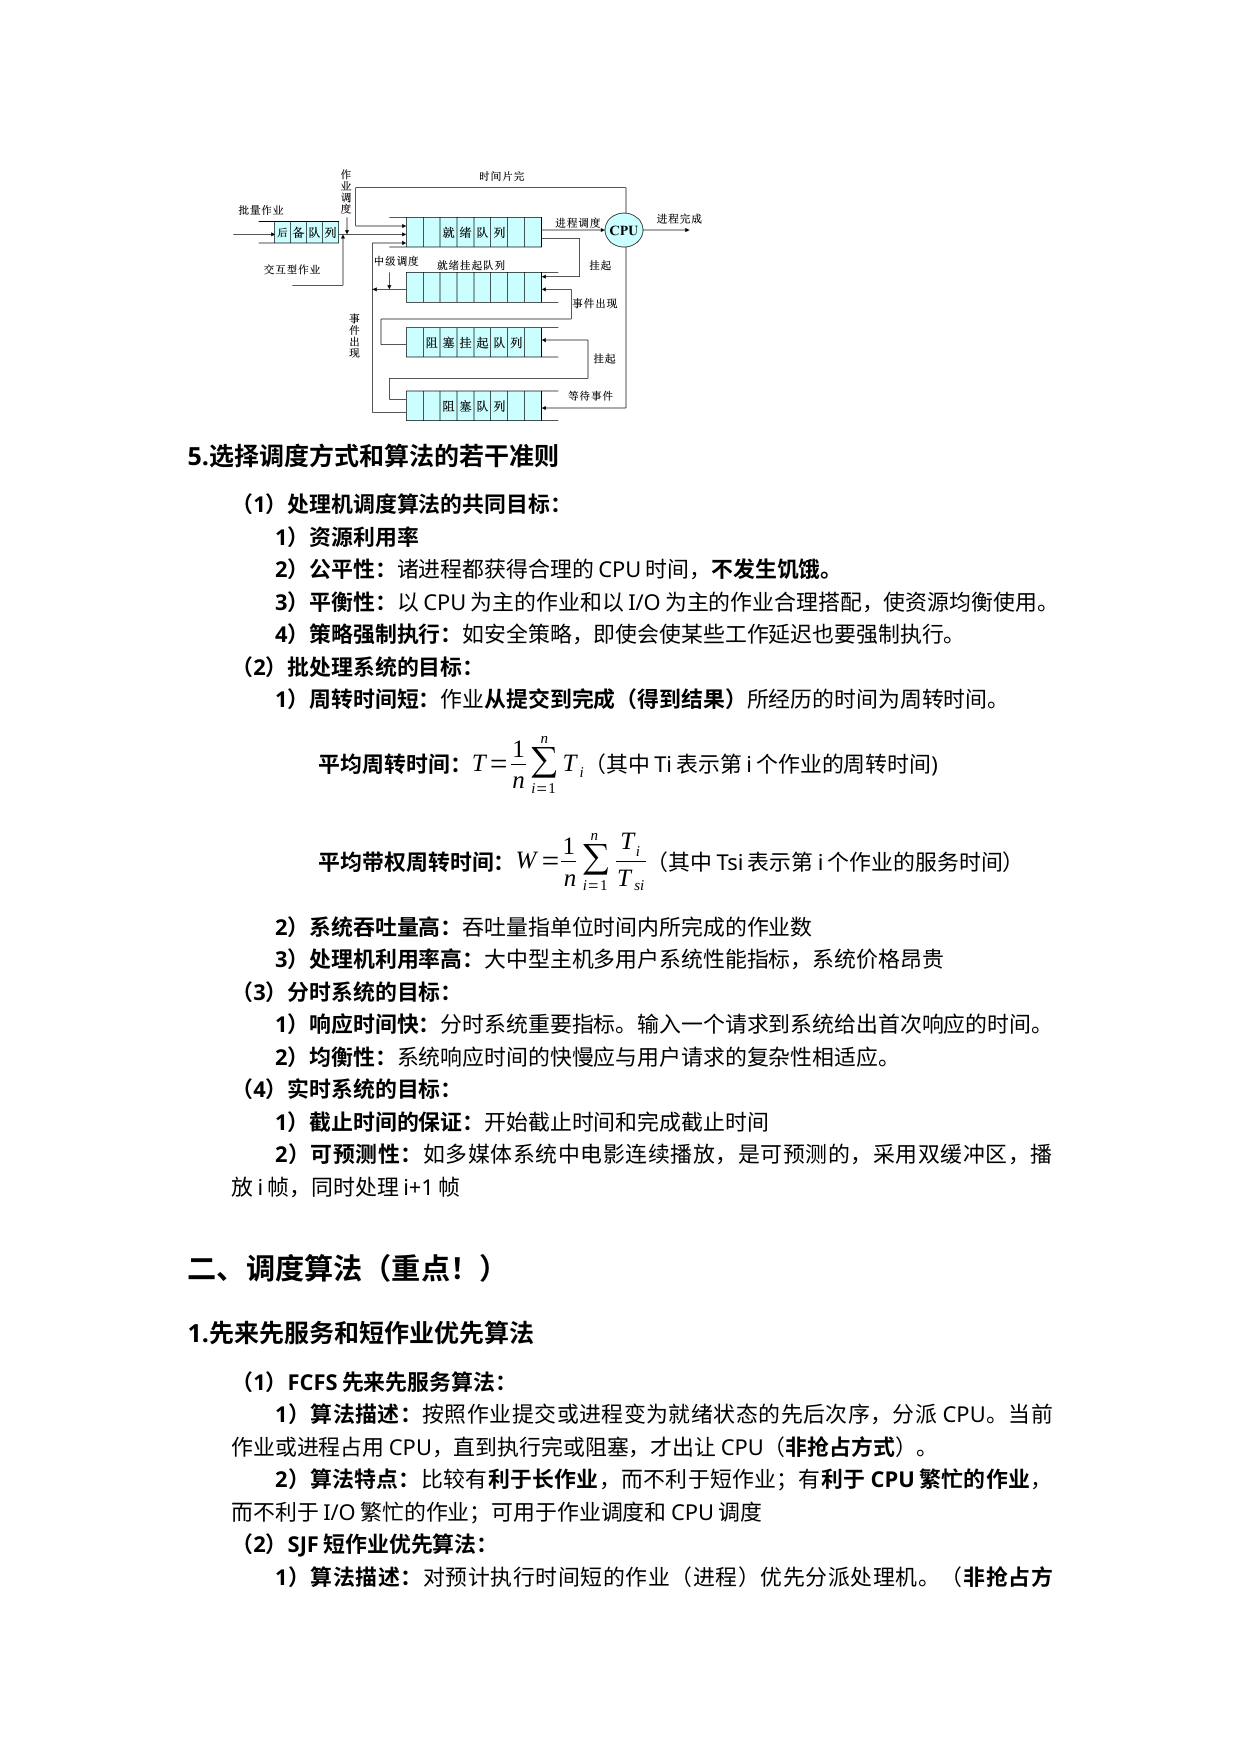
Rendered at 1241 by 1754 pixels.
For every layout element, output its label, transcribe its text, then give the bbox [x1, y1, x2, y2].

text （4）实时系统的目标： [187, 1072, 1053, 1104]
text 4）策略强制执行：如安全策略，即使会使某些工作延迟也要强制执行。 [187, 617, 1053, 649]
text 2）可预测性：如多媒体系统中电影连续播放，是可预测的，采用双缓冲区，播放i帧，同时处理i+1帧 [231, 1137, 1053, 1202]
text （2）SJF短作业优先算法： [187, 1527, 1053, 1559]
text 3）平衡性：以CPU为主的作业和以I/O为主的作业合理搭配，使资源均衡使用。 [187, 584, 1053, 617]
text 2）算法特点：比较有利于长作业，而不利于短作业；有利于CPU繁忙的作业，而不利于I/O繁忙的作业；可用于作业调度和CPU调度 [231, 1462, 1053, 1527]
text 1）响应时间快：分时系统重要指标。输入一个请求到系统给出首次响应的时间。 [231, 1007, 1053, 1039]
text 平均周转时间：（其中Ti表示第i个作业的周转时间) [187, 714, 1053, 812]
text 平均带权周转时间：（其中Tsi表示第i个作业的服务时间） [187, 812, 1053, 909]
text （2）批处理系统的目标： [187, 649, 1053, 682]
text （1）FCFS先来先服务算法： [187, 1364, 1053, 1397]
picture [231, 162, 709, 421]
text 2）系统吞吐量高：吞吐量指单位时间内所完成的作业数 [187, 909, 1053, 942]
text 1）周转时间短：作业从提交到完成（得到结果）所经历的时间为周转时间。 [187, 682, 1053, 714]
text 1）资源利用率 [187, 519, 1053, 552]
text （3）分时系统的目标： [187, 974, 1053, 1007]
text 2）公平性：诸进程都获得合理的CPU时间，不发生饥饿。 [187, 552, 1053, 584]
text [231, 1559, 1053, 1592]
text 1）截止时间的保证：开始截止时间和完成截止时间 [231, 1104, 1053, 1137]
text 1）算法描述：按照作业提交或进程变为就绪状态的先后次序，分派CPU。当前作业或进程占用CPU，直到执行完或阻塞，才出让CPU（非抢占方式）。 [231, 1397, 1053, 1462]
text 2）均衡性：系统响应时间的快慢应与用户请求的复杂性相适应。 [187, 1039, 1053, 1072]
text 3）处理机利用率高：大中型主机多用户系统性能指标，系统价格昂贵 [187, 942, 1053, 974]
text 5.选择调度方式和算法的若干准则 [187, 422, 1053, 487]
text 二、调度算法（重点！） [187, 1234, 1053, 1299]
text （1）处理机调度算法的共同目标： [187, 487, 1053, 519]
text 1.先来先服务和短作业优先算法 [187, 1299, 1053, 1364]
